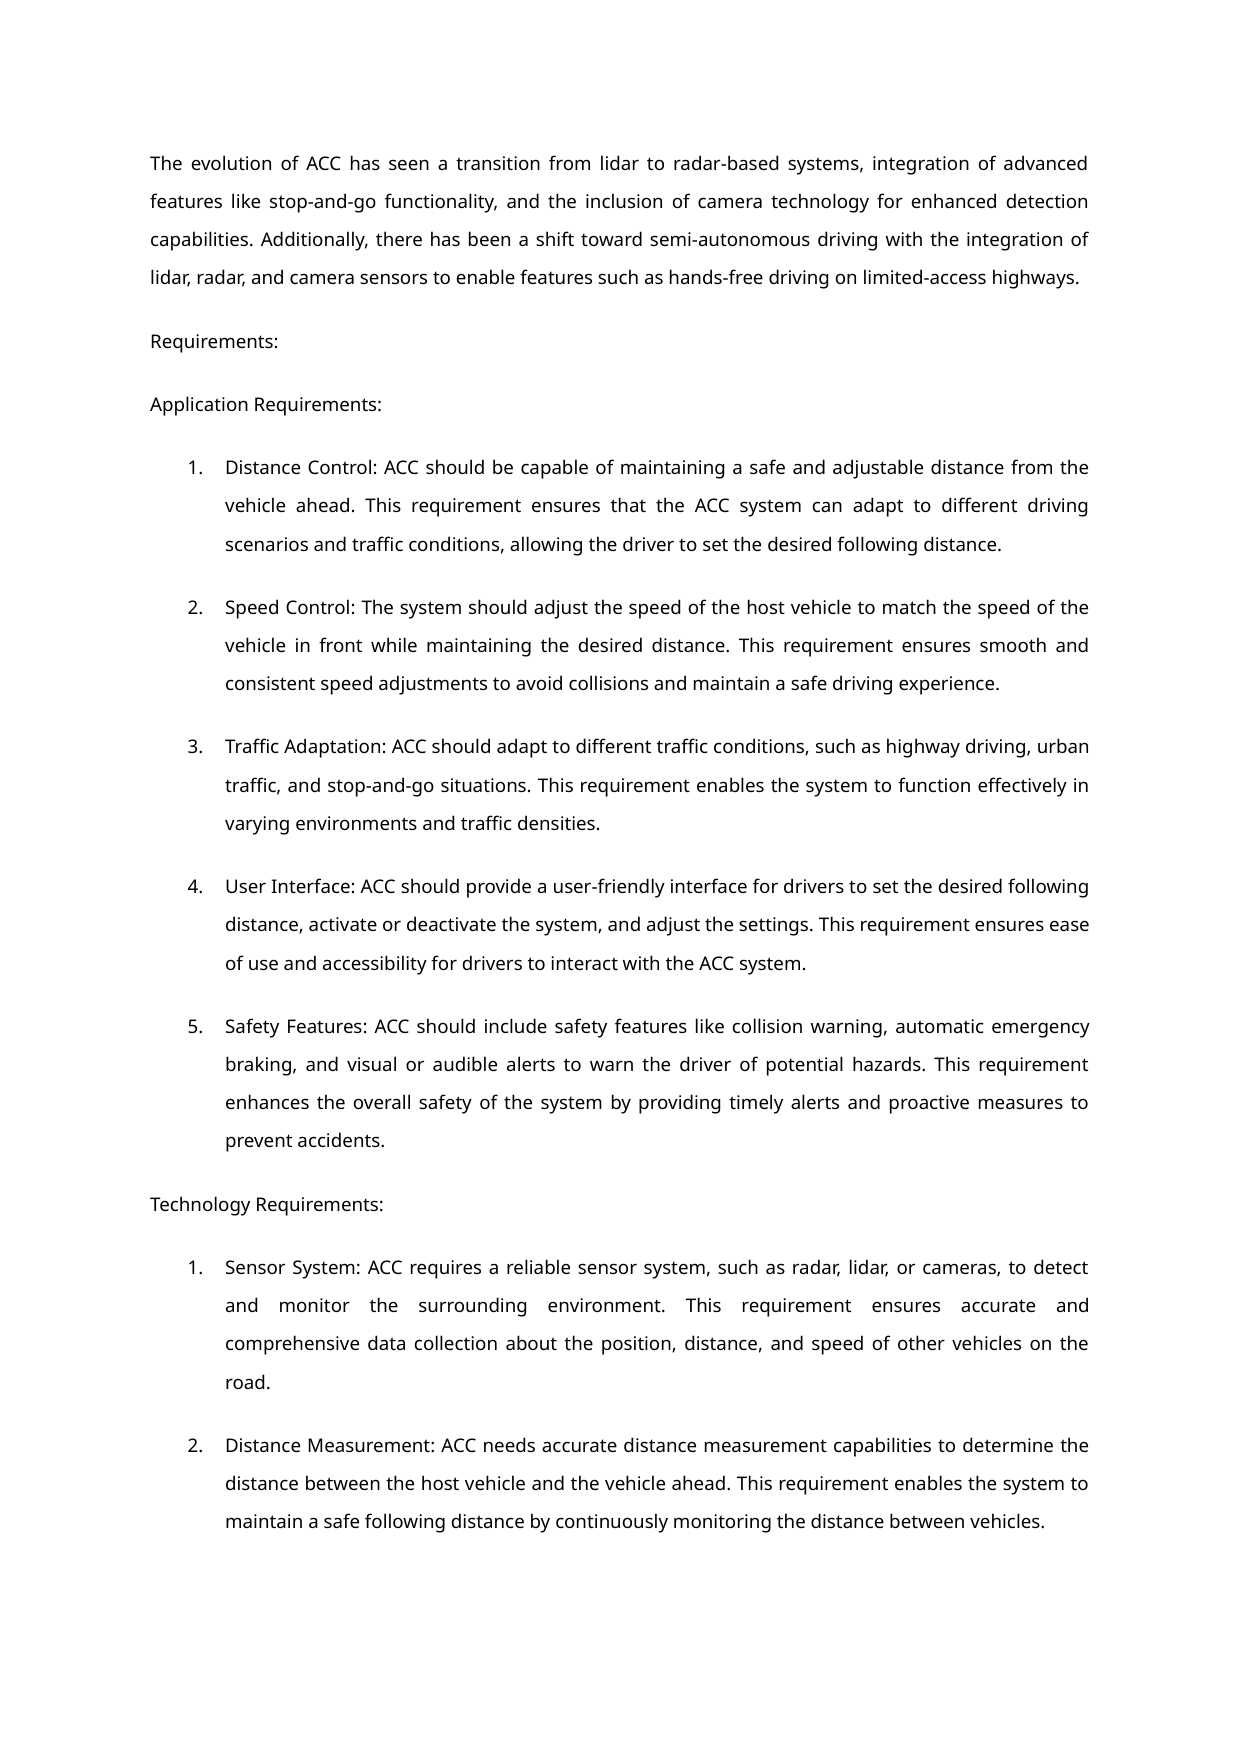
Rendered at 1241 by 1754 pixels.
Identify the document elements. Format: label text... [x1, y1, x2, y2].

text Requirements: [150, 328, 1090, 353]
text Application Requirements: [150, 391, 1090, 417]
list Traffic Adaptation: ACC should adapt to different traffic conditions, such as highway driving, urban traffic, and stop-and-go situations. This requirement enables the system to function effectively in varying environments and traffic densities. [187, 734, 1090, 836]
text Technology Requirements: [150, 1191, 1090, 1217]
text The evolution of ACC has seen a transition from lidar to radar-based systems, integration of advanced features like stop-and-go functionality, and the inclusion of camera technology for enhanced detection capabilities. Additionally, there has been a shift toward semi-autonomous driving with the integration of lidar, radar, and camera sensors to enable features such as hands-free driving on limited-access highways. [150, 150, 1090, 290]
list User Interface: ACC should provide a user-friendly interface for drivers to set the desired following distance, activate or deactivate the system, and adjust the settings. This requirement ensures ease of use and accessibility for drivers to interact with the ACC system. [187, 873, 1090, 975]
list Sensor System: ACC requires a reliable sensor system, such as radar, lidar, or cameras, to detect and monitor the surrounding environment. This requirement ensures accurate and comprehensive data collection about the position, distance, and speed of other vehicles on the road. [187, 1254, 1090, 1394]
list Speed Control: The system should adjust the speed of the host vehicle to match the speed of the vehicle in front while maintaining the desired distance. This requirement ensures smooth and consistent speed adjustments to avoid collisions and maintain a safe driving experience. [187, 594, 1090, 696]
list Safety Features: ACC should include safety features like collision warning, automatic emergency braking, and visual or audible alerts to warn the driver of potential hazards. This requirement enhances the overall safety of the system by providing timely alerts and proactive measures to prevent accidents. [187, 1013, 1090, 1153]
list Distance Measurement: ACC needs accurate distance measurement capabilities to determine the distance between the host vehicle and the vehicle ahead. This requirement enables the system to maintain a safe following distance by continuously monitoring the distance between vehicles. [187, 1432, 1090, 1534]
list Distance Control: ACC should be capable of maintaining a safe and adjustable distance from the vehicle ahead. This requirement ensures that the ACC system can adapt to different driving scenarios and traffic conditions, allowing the driver to set the desired following distance. [187, 454, 1090, 556]
